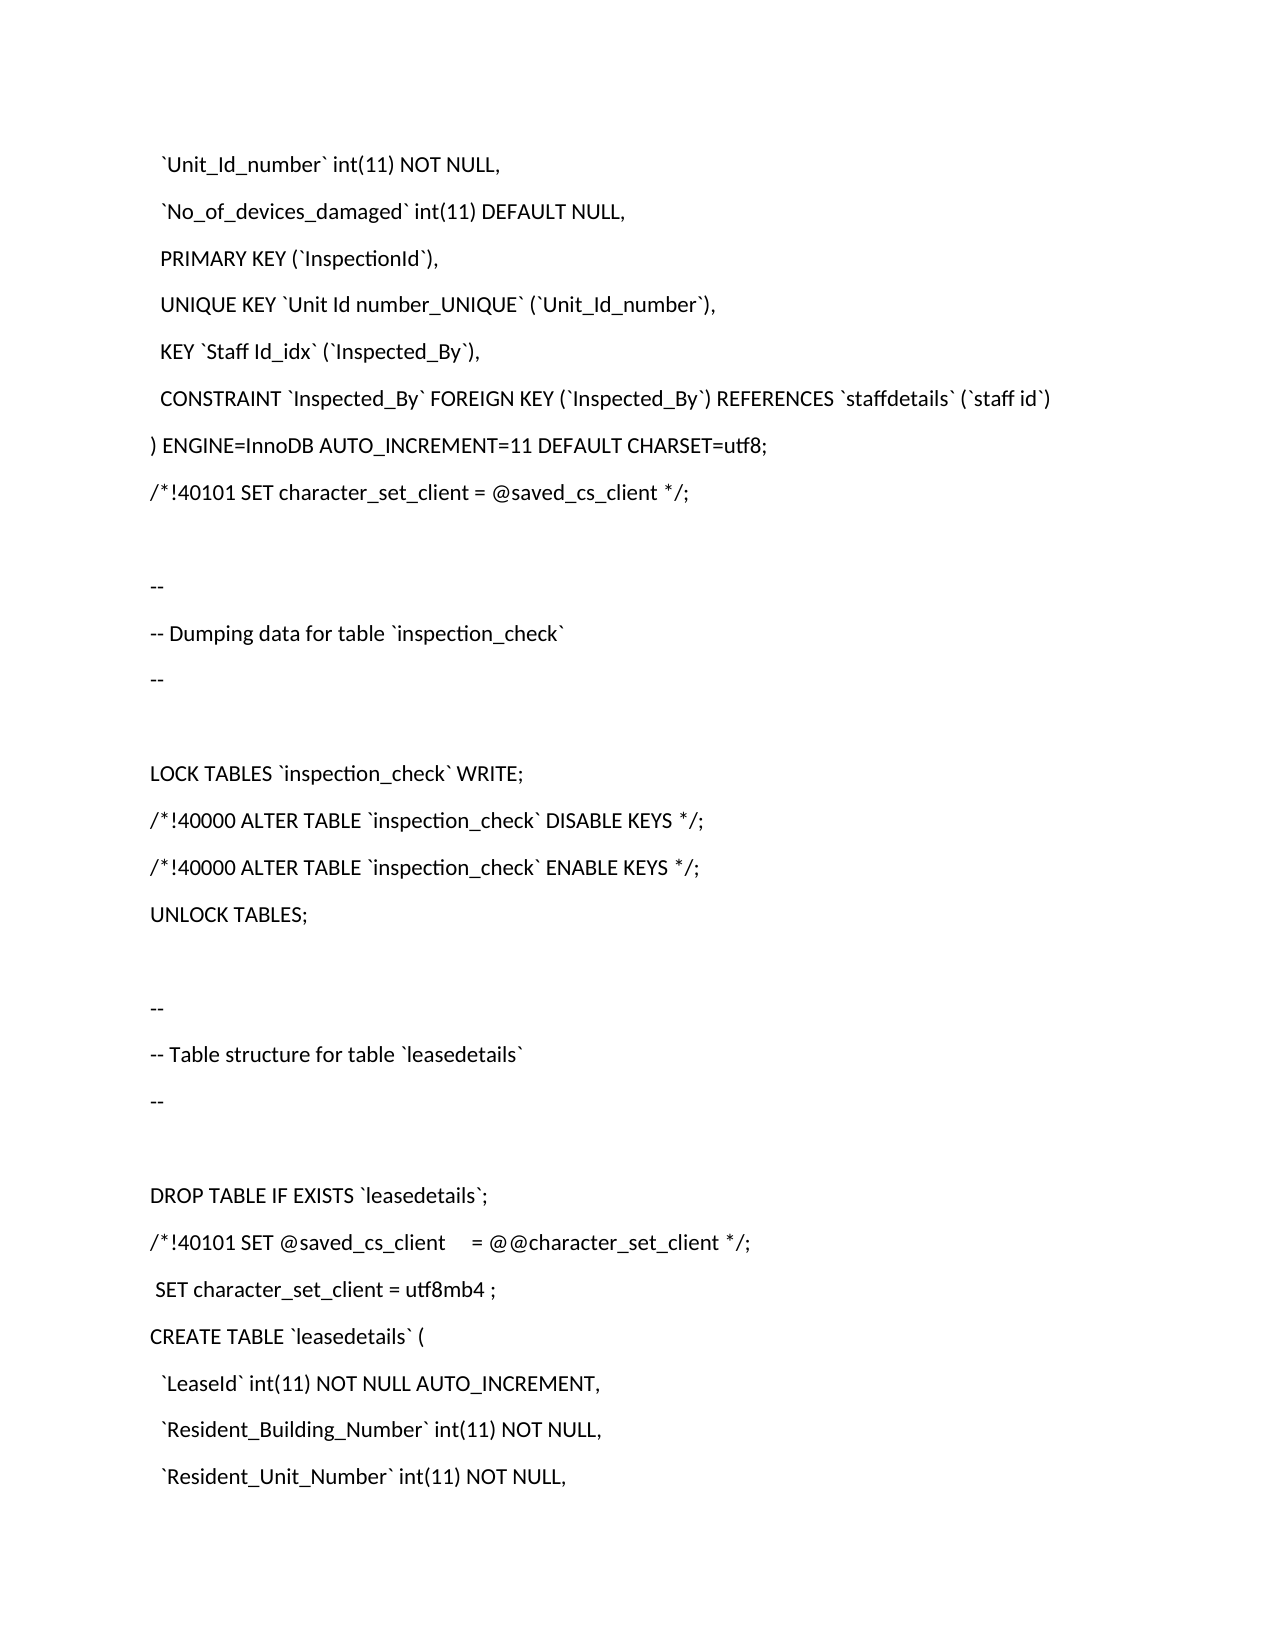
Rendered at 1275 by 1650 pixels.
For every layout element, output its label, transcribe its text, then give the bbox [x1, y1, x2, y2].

text ) ENGINE=InnoDB AUTO_INCREMENT=11 DEFAULT CHARSET=utf8; [150, 431, 1125, 459]
text -- [150, 1087, 1125, 1116]
text -- Table structure for table `leasedetails` [150, 1041, 1125, 1069]
text /*!40000 ALTER TABLE `inspection_check` ENABLE KEYS */; [150, 853, 1125, 881]
text `Resident_Unit_Number` int(11) NOT NULL, [150, 1462, 1125, 1491]
text -- Dumping data for table `inspection_check` [150, 619, 1125, 647]
text CREATE TABLE `leasedetails` ( [150, 1322, 1125, 1350]
text SET character_set_client = utf8mb4 ; [150, 1275, 1125, 1303]
text -- [150, 666, 1125, 694]
text DROP TABLE IF EXISTS `leasedetails`; [150, 1181, 1125, 1209]
text PRIMARY KEY (`InspectionId`), [150, 244, 1125, 272]
text `LeaseId` int(11) NOT NULL AUTO_INCREMENT, [150, 1369, 1125, 1397]
text -- [150, 994, 1125, 1022]
text `Resident_Building_Number` int(11) NOT NULL, [150, 1416, 1125, 1444]
text CONSTRAINT `Inspected_By` FOREIGN KEY (`Inspected_By`) REFERENCES `staffdetails` (`staff id`) [150, 384, 1125, 412]
text UNIQUE KEY `Unit Id number_UNIQUE` (`Unit_Id_number`), [150, 291, 1125, 319]
text LOCK TABLES `inspection_check` WRITE; [150, 759, 1125, 787]
text /*!40101 SET character_set_client = @saved_cs_client */; [150, 478, 1125, 506]
text /*!40000 ALTER TABLE `inspection_check` DISABLE KEYS */; [150, 806, 1125, 834]
text /*!40101 SET @saved_cs_client = @@character_set_client */; [150, 1228, 1125, 1256]
text `Unit_Id_number` int(11) NOT NULL, [150, 150, 1125, 178]
text `No_of_devices_damaged` int(11) DEFAULT NULL, [150, 197, 1125, 225]
text KEY `Staff Id_idx` (`Inspected_By`), [150, 337, 1125, 366]
text UNLOCK TABLES; [150, 900, 1125, 928]
text -- [150, 572, 1125, 600]
